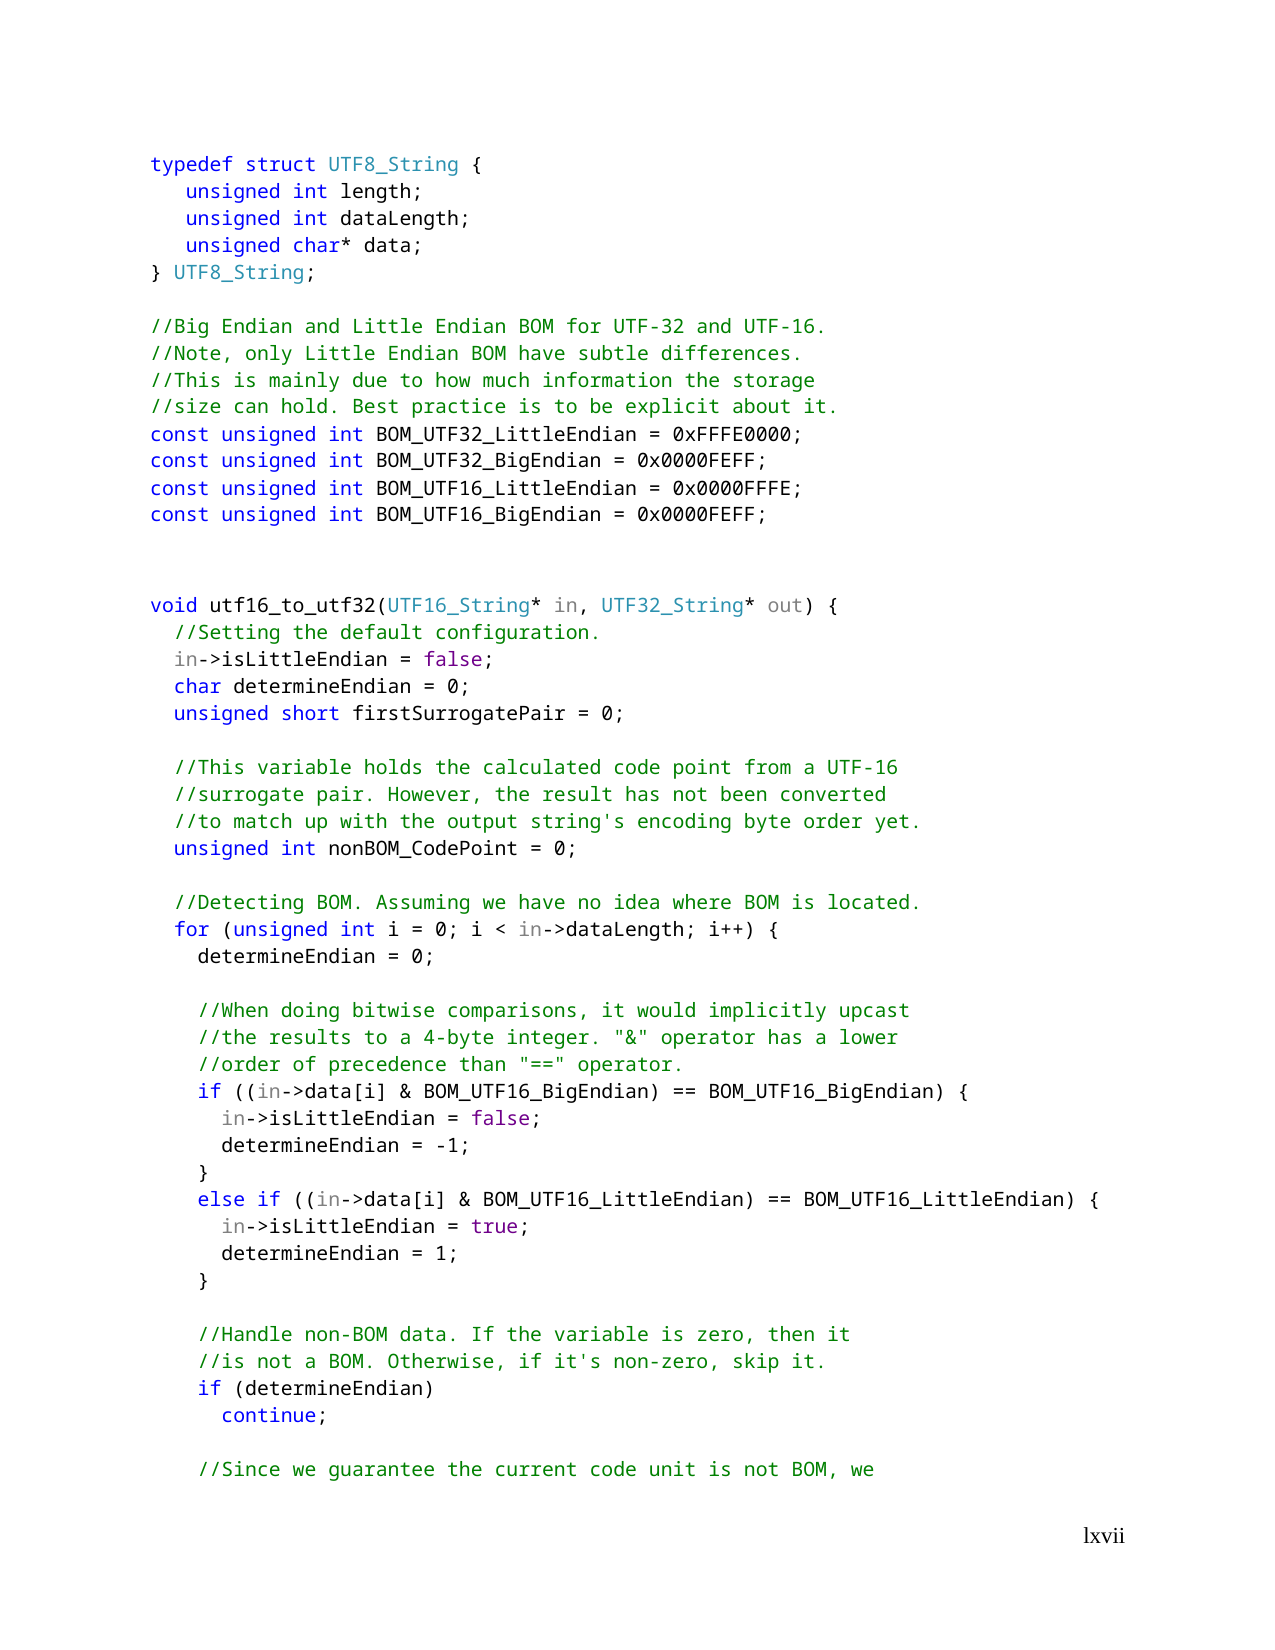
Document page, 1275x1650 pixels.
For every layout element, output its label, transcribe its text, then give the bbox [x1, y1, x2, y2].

text } [150, 1158, 1125, 1185]
text determineEndian = -1; [150, 1131, 1125, 1158]
text if (determineEndian) [150, 1374, 1125, 1401]
text } [150, 1266, 1125, 1293]
text //Big Endian and Little Endian BOM for UTF-32 and UTF-16. [150, 312, 1125, 339]
text typedef struct UTF8_String { [150, 150, 1125, 177]
text //is not a BOM. Otherwise, if it's non-zero, skip it. [150, 1347, 1125, 1374]
text const unsigned int BOM_UTF16_LittleEndian = 0x0000FFFE; [150, 474, 1125, 501]
text //Setting the default configuration. [150, 618, 1125, 646]
text unsigned int nonBOM_CodePoint = 0; [150, 834, 1125, 861]
text unsigned char* data; [150, 231, 1125, 258]
text void utf16_to_utf32(UTF16_String* in, UTF32_String* out) { [150, 592, 1125, 618]
text //size can hold. Best practice is to be explicit about it. [150, 393, 1125, 420]
text in->isLittleEndian = false; [150, 646, 1125, 672]
text //When doing bitwise comparisons, it would implicitly upcast [150, 996, 1125, 1023]
text continue; [150, 1401, 1125, 1428]
text //the results to a 4-byte integer. "&" operator has a lower [150, 1023, 1125, 1050]
text //Since we guarantee the current code unit is not BOM, we [150, 1455, 1125, 1482]
text //to match up with the output string's encoding byte order yet. [150, 807, 1125, 834]
text //Note, only Little Endian BOM have subtle differences. [150, 339, 1125, 366]
text //surrogate pair. However, the result has not been converted [150, 780, 1125, 807]
text //This variable holds the calculated code point from a UTF-16 [150, 753, 1125, 780]
text unsigned short firstSurrogatePair = 0; [150, 699, 1125, 726]
text } UTF8_String; [150, 258, 1125, 285]
text in->isLittleEndian = true; [150, 1212, 1125, 1239]
text //This is mainly due to how much information the storage [150, 366, 1125, 393]
text //Handle non-BOM data. If the variable is zero, then it [150, 1320, 1125, 1347]
text else if ((in->data[i] & BOM_UTF16_LittleEndian) == BOM_UTF16_LittleEndian) { [150, 1185, 1125, 1212]
text determineEndian = 1; [150, 1239, 1125, 1266]
text //order of precedence than "==" operator. [150, 1050, 1125, 1077]
text unsigned int length; [150, 177, 1125, 204]
text const unsigned int BOM_UTF16_BigEndian = 0x0000FEFF; [150, 501, 1125, 528]
text for (unsigned int i = 0; i < in->dataLength; i++) { [150, 915, 1125, 942]
text //Detecting BOM. Assuming we have no idea where BOM is located. [150, 888, 1125, 915]
text const unsigned int BOM_UTF32_LittleEndian = 0xFFFE0000; [150, 420, 1125, 447]
text char determineEndian = 0; [150, 672, 1125, 699]
text if ((in->data[i] & BOM_UTF16_BigEndian) == BOM_UTF16_BigEndian) { [150, 1077, 1125, 1104]
text const unsigned int BOM_UTF32_BigEndian = 0x0000FEFF; [150, 447, 1125, 474]
text determineEndian = 0; [150, 942, 1125, 969]
text unsigned int dataLength; [150, 204, 1125, 231]
text in->isLittleEndian = false; [150, 1104, 1125, 1131]
